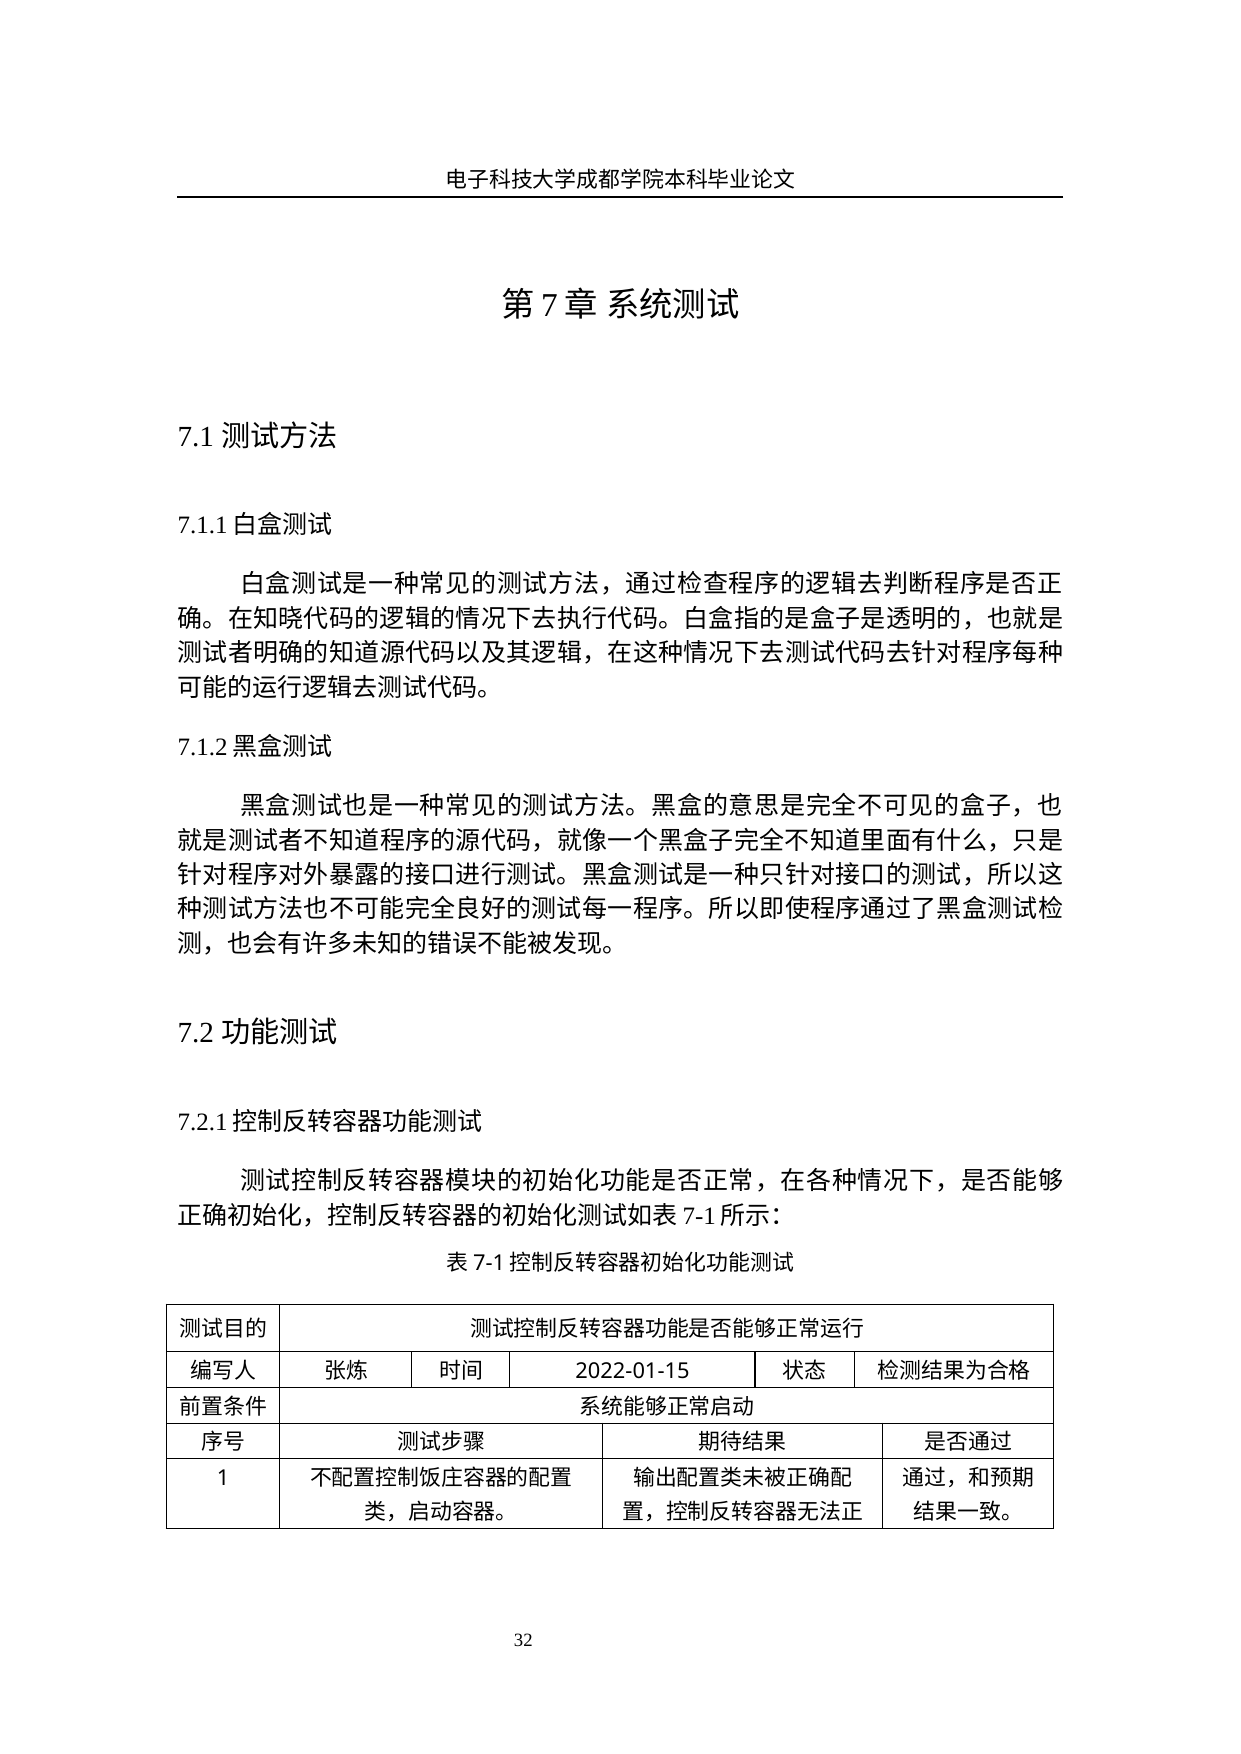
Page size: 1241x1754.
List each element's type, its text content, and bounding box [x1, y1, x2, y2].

table_cell 张炼 [280, 1352, 411, 1387]
table_header 测试目的 [167, 1305, 279, 1351]
text 7.2.1控制反转容器功能测试 [177, 1103, 1063, 1138]
table_cell 2022-01-15 [510, 1352, 754, 1387]
table_cell 期待结果 [603, 1424, 882, 1458]
table_cell 检测结果为合格 [855, 1352, 1053, 1387]
table_cell 编写人 [167, 1352, 279, 1387]
table_cell 通过，和预期结果一致。 [883, 1459, 1053, 1528]
text 第7章 系统测试 [177, 269, 1063, 338]
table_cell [603, 1459, 882, 1528]
table_cell 前置条件 [167, 1388, 279, 1423]
table_cell 时间 [412, 1352, 509, 1387]
table_cell 测试步骤 [280, 1424, 602, 1458]
text 7.1.2黑盒测试 [177, 728, 1063, 763]
text 7.1.1白盒测试 [177, 507, 1063, 541]
text 黑盒测试也是一种常见的测试方法。黑盒的意思是完全不可见的盒子，也就是测试者不知道程序的源代码，就像一个黑盒子完全不知道里面有什么，只是针对程序对外暴露的接口进行测试。黑盒测试是一种只针对接口的测试，所以这种测试方法也不可能完全良好的测试每一程序。所以即使程序通过了黑盒测试检测，也会有许多未知的错误不能被发现。 [177, 788, 1063, 960]
table_cell 不配置控制饭庄容器的配置类，启动容器。 [280, 1459, 602, 1528]
text 表7-1控制反转容器初始化功能测试 [177, 1244, 1063, 1278]
table_cell 序号 [167, 1424, 279, 1458]
text 白盒测试是一种常见的测试方法，通过检查程序的逻辑去判断程序是否正确。在知晓代码的逻辑的情况下去执行代码。白盒指的是盒子是透明的，也就是测试者明确的知道源代码以及其逻辑，在这种情况下去测试代码去针对程序每种可能的运行逻辑去测试代码。 [177, 566, 1063, 703]
table_cell 状态 [756, 1352, 854, 1387]
table_cell 系统能够正常启动 [280, 1388, 1053, 1423]
table_cell 是否通过 [883, 1424, 1053, 1458]
text 7.2 功能测试 [177, 997, 1063, 1066]
text 7.1 测试方法 [177, 400, 1063, 469]
table_header 测试控制反转容器功能是否能够正常运行 [280, 1305, 1053, 1351]
table_cell 1 [167, 1459, 279, 1528]
text 测试控制反转容器模块的初始化功能是否正常，在各种情况下，是否能够正确初始化，控制反转容器的初始化测试如表7-1所示： [177, 1163, 1063, 1232]
